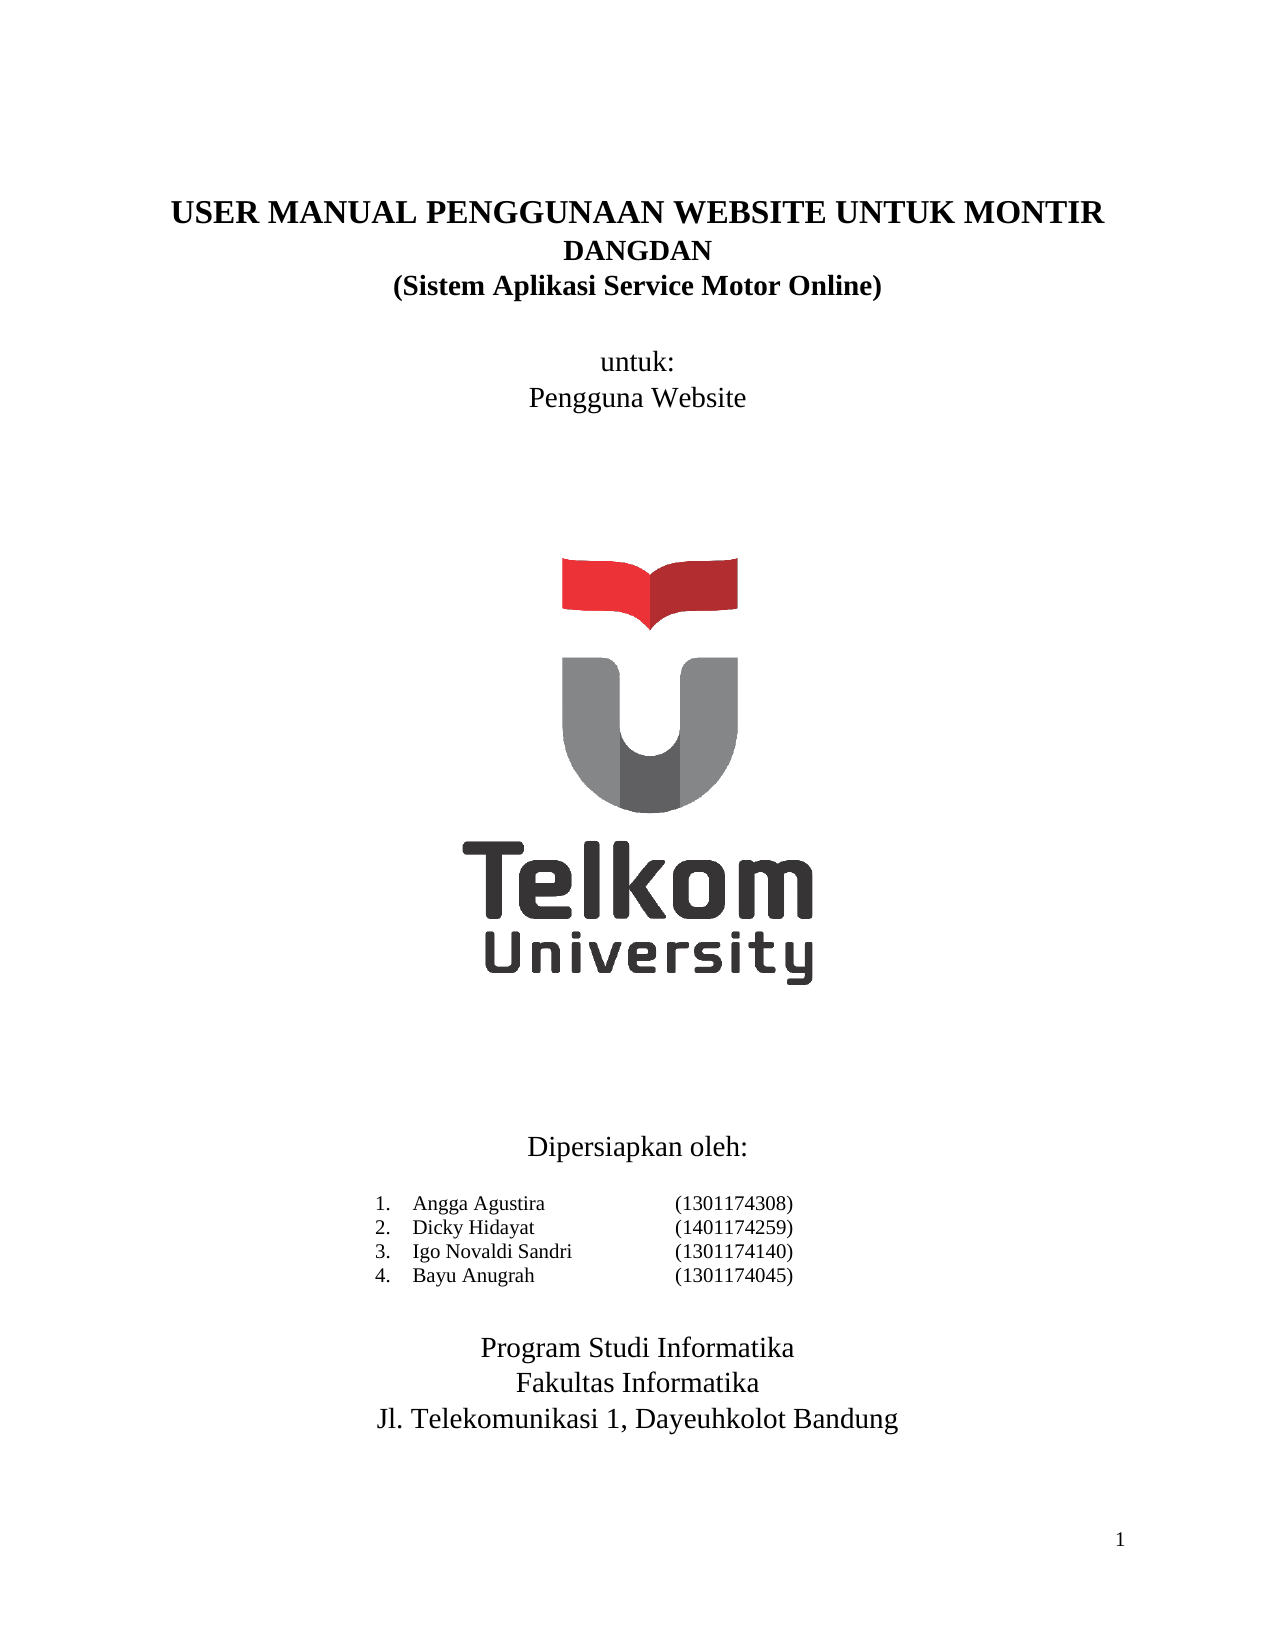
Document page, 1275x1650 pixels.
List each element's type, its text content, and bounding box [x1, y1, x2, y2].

list Dicky Hidayat (1401174259) [375, 1215, 1125, 1239]
text Program Studi Informatika [150, 1330, 1125, 1363]
text Jl. Telekomunikasi 1, Dayeuhkolot Bandung [150, 1401, 1125, 1435]
list Igo Novaldi Sandri (1301174140) [375, 1239, 1125, 1263]
list Angga Agustira (1301174308) [375, 1191, 1125, 1215]
text Pengguna Website [150, 380, 1125, 414]
list Bayu Anugrah (1301174045) [375, 1263, 1125, 1287]
text Fakultas Informatika [150, 1366, 1125, 1399]
text untuk: [150, 344, 1125, 378]
text Dipersiapkan oleh: [150, 1129, 1125, 1163]
title USER MANUAL PENGGUNAAN WEBSITE UNTUK MONTIR [150, 192, 1125, 231]
text (Sistem Aplikasi Service Motor Online) [150, 268, 1125, 302]
picture [462, 558, 813, 985]
text DANGDAN [150, 233, 1125, 266]
